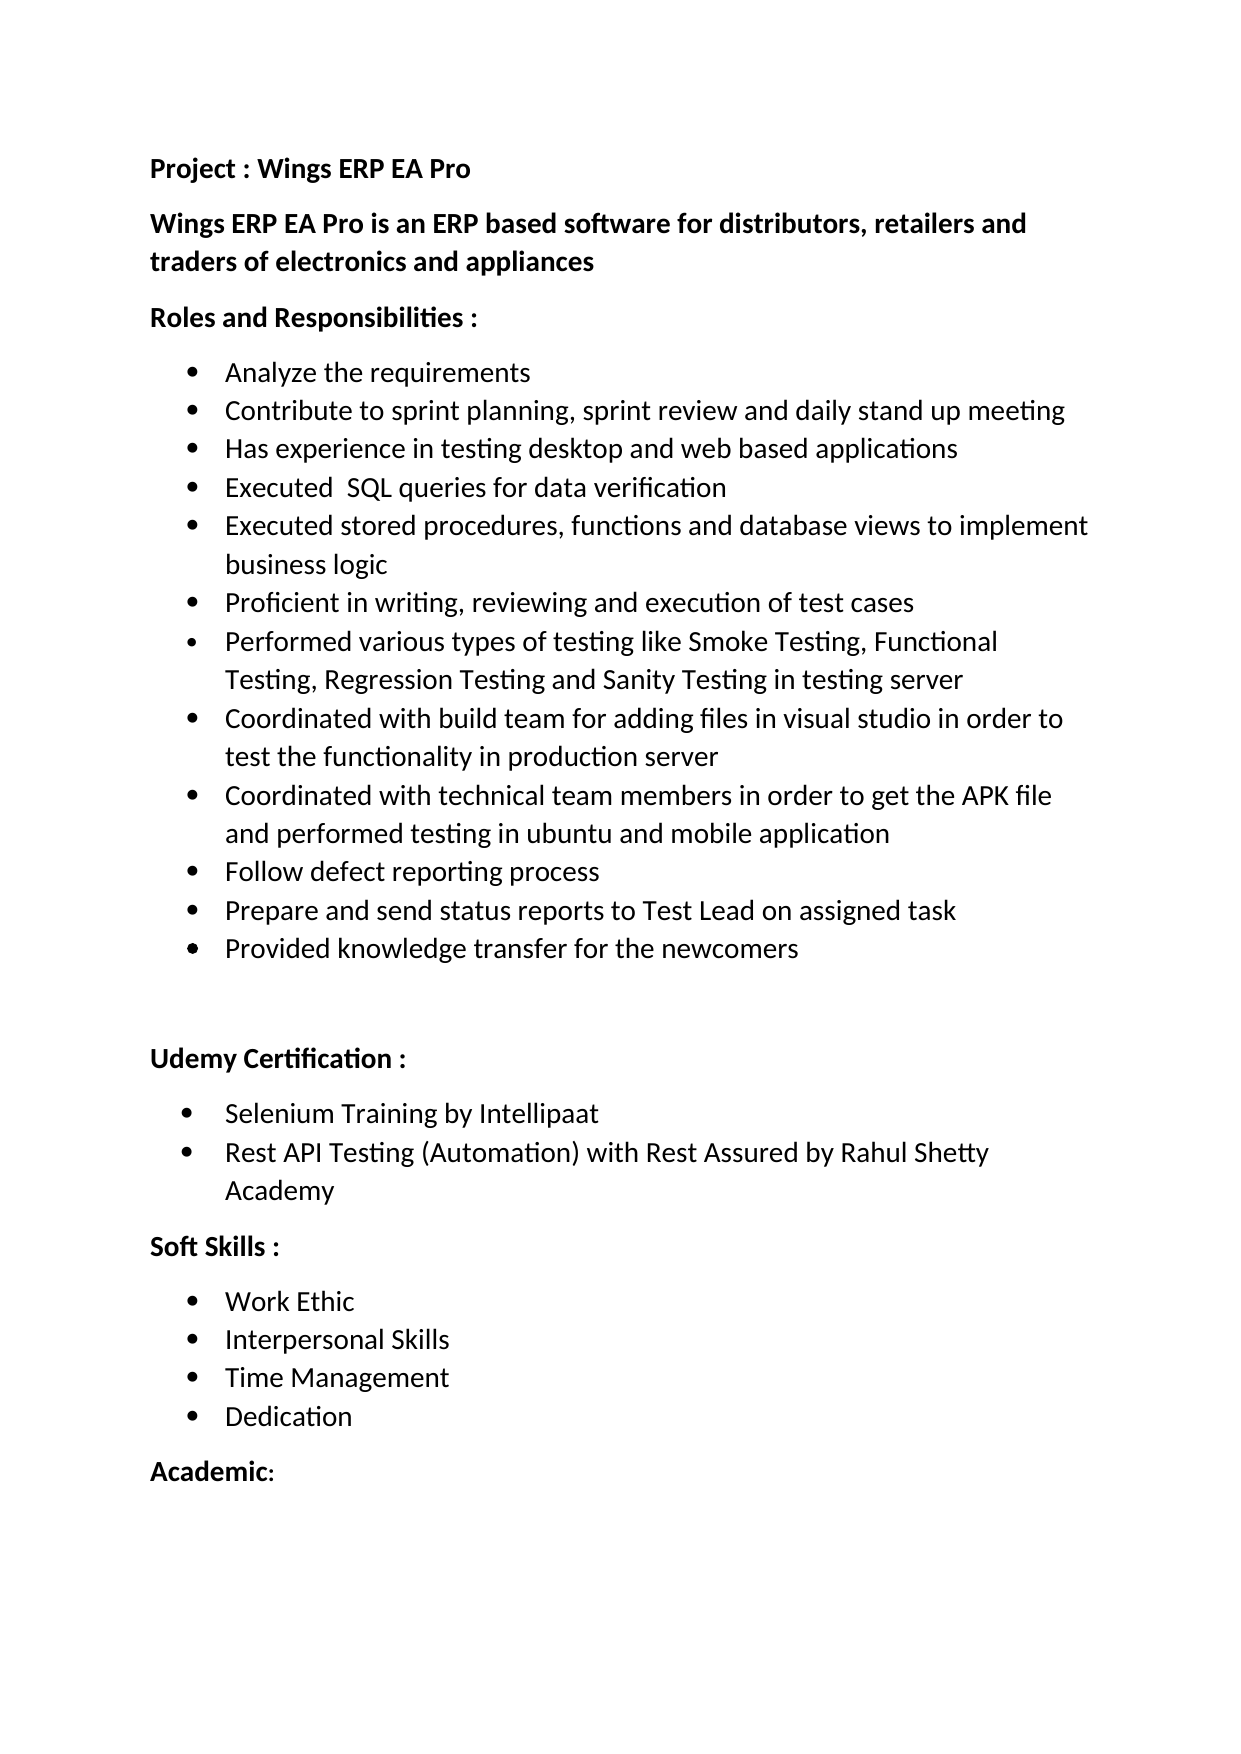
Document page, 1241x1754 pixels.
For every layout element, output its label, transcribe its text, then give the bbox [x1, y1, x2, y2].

list Has experience in testing desktop and web based applications [187, 431, 1090, 466]
text Wings ERP EA Pro is an ERP based software for distributors, retailers and traders of electronics and appliances [150, 205, 1090, 279]
list Coordinated with build team for adding files in visual studio in order to test the functionality in production server [187, 700, 1090, 774]
list Work Ethic [187, 1283, 1090, 1318]
text Roles and Responsibilities : [150, 299, 1090, 334]
text Udemy Certification : [150, 1041, 1090, 1076]
list Coordinated with technical team members in order to get the APK file and performed testing in ubuntu and mobile application [187, 777, 1090, 851]
list Prepare and send status reports to Test Lead on assigned task [187, 892, 1090, 927]
list Executed SQL queries for data verification [187, 469, 1090, 505]
list Performed various types of testing like Smoke Testing, Functional Testing, Regression Testing and Sanity Testing in testing server [187, 623, 1090, 697]
list Contribute to sprint planning, sprint review and daily stand up meeting [187, 392, 1090, 428]
list Interpersonal Skills [187, 1321, 1090, 1357]
list Provided knowledge transfer for the newcomers [187, 930, 1090, 966]
list Follow defect reporting process [187, 853, 1090, 889]
text Academic: [150, 1453, 1090, 1489]
list Rest API Testing (Automation) with Rest Assured by Rahul Shetty Academy [187, 1134, 1090, 1208]
list Dedication [187, 1398, 1090, 1434]
list Executed stored procedures, functions and database views to implement business logic [187, 507, 1090, 582]
list Time Management [187, 1359, 1090, 1395]
text Project : Wings ERP EA Pro [150, 150, 1090, 186]
list Proficient in writing, reviewing and execution of test cases [187, 584, 1090, 620]
list Selenium Training by Intellipaat [187, 1096, 1090, 1131]
list Analyze the requirements [187, 354, 1090, 389]
text Soft Skills : [150, 1228, 1090, 1263]
